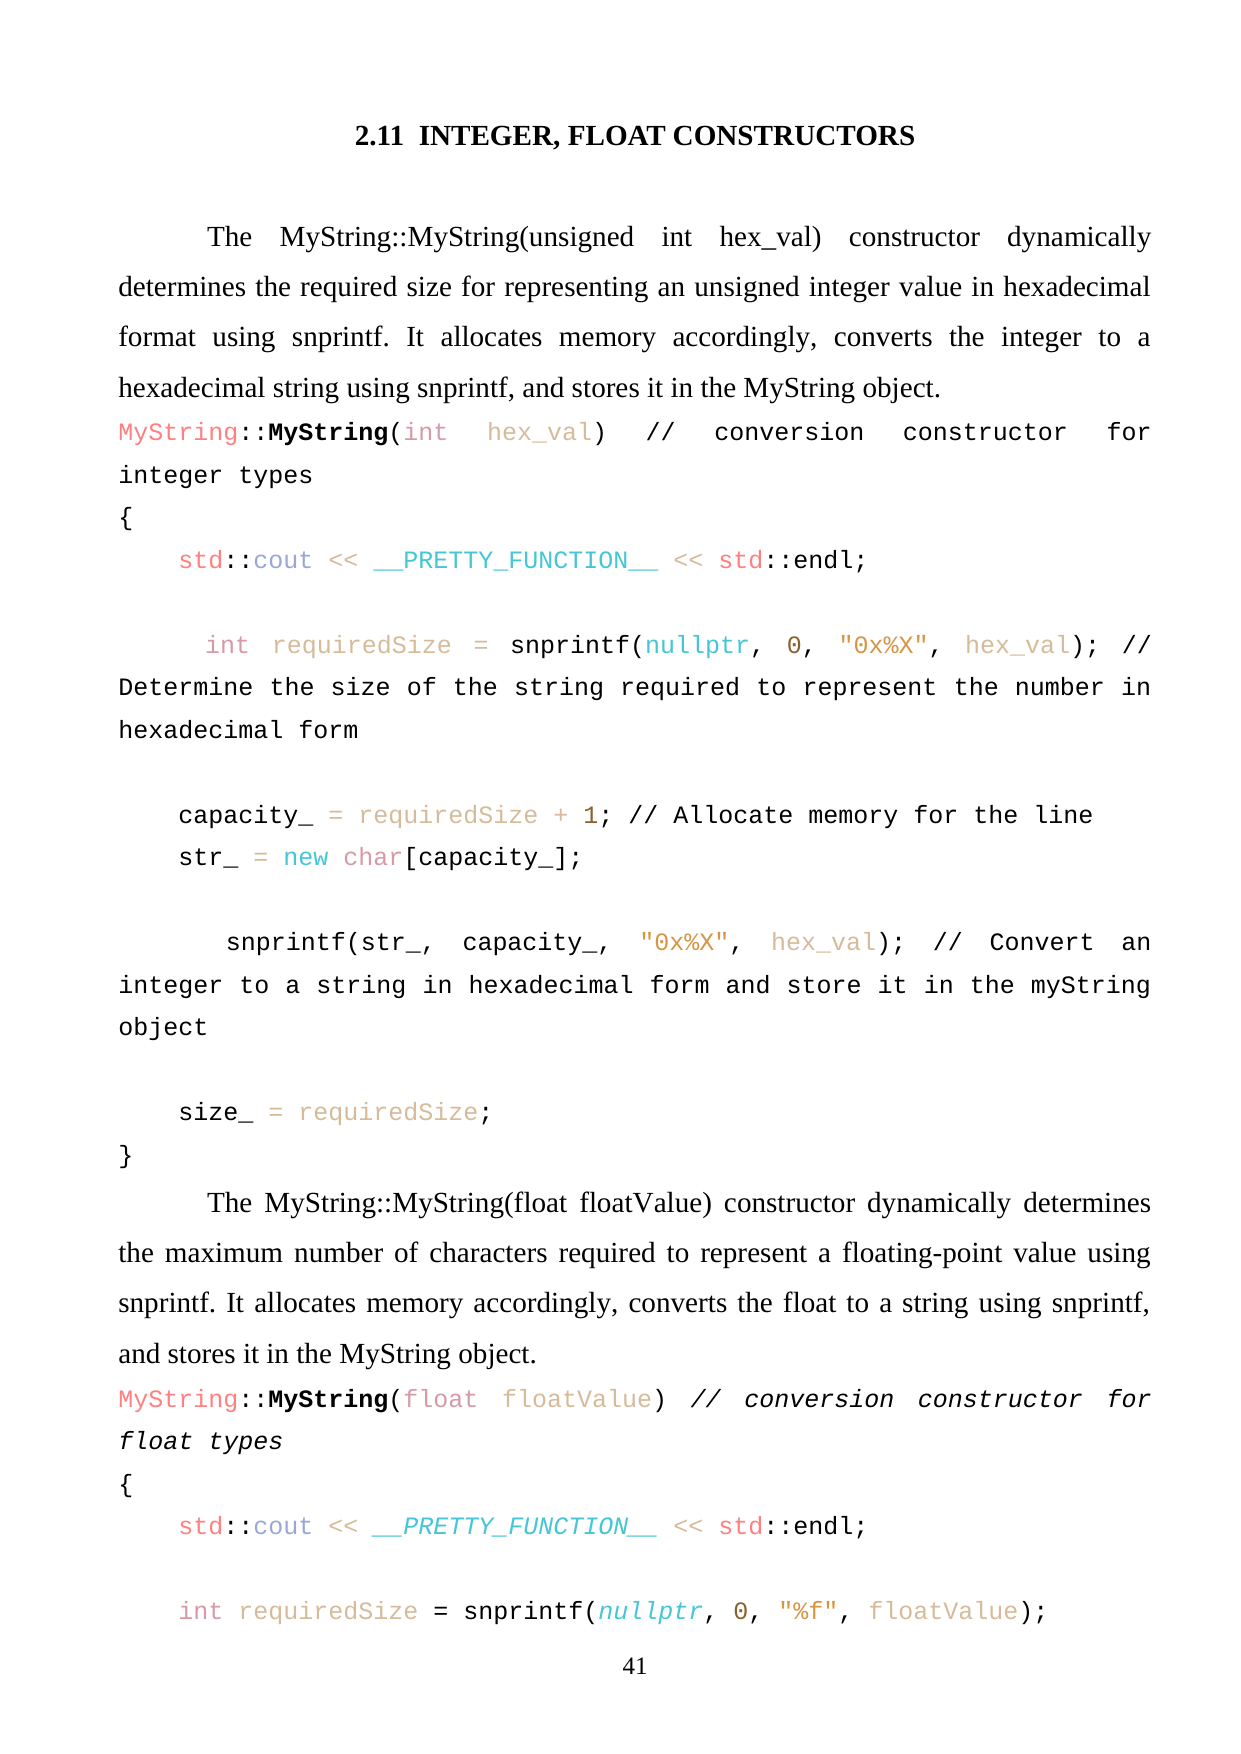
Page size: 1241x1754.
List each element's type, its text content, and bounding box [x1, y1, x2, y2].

text } [118, 1142, 1152, 1171]
text { [118, 1471, 1152, 1499]
text The MyString::MyString(unsigned int hex_val) constructor dynamically determines the required size for representing an unsigned integer value in hexadecimal format using snprintf. It allocates memory accordingly, converts the integer to a hexadecimal string using snprintf, and stores it in the MyString object. [118, 219, 1152, 403]
text int requiredSize = snprintf(nullptr, 0, "%f", floatValue); [118, 1599, 1152, 1627]
text 2.11 INTEGER, FLOAT CONSTRUCTORS [118, 118, 1152, 152]
text capacity_ = requiredSize + 1; // Allocate memory for the line [118, 802, 1152, 831]
text int requiredSize = snprintf(nullptr, 0, "0x%X", hex_val); // Determine the size of the string required to represent the number in hexadecimal form [118, 632, 1152, 746]
text std::cout << __PRETTY_FUNCTION__ << std::endl; [118, 547, 1152, 576]
text MyString::MyString(int hex_val) // conversion constructor for integer types [118, 420, 1152, 491]
text size_ = requiredSize; [118, 1100, 1152, 1128]
text snprintf(str_, capacity_, "0x%X", hex_val); // Convert an integer to a string in hexadecimal form and store it in the myString object [118, 930, 1152, 1043]
text std::cout << __PRETTY_FUNCTION__ << std::endl; [118, 1514, 1152, 1542]
text { [118, 505, 1152, 533]
text The MyString::MyString(float floatValue) constructor dynamically determines the maximum number of characters required to represent a floating-point value using snprintf. It allocates memory accordingly, converts the float to a string using snprintf, and stores it in the MyString object. [118, 1185, 1152, 1369]
text MyString::MyString(float floatValue) // conversion constructor for float types [118, 1386, 1152, 1457]
text str_ = new char[capacity_]; [118, 845, 1152, 873]
